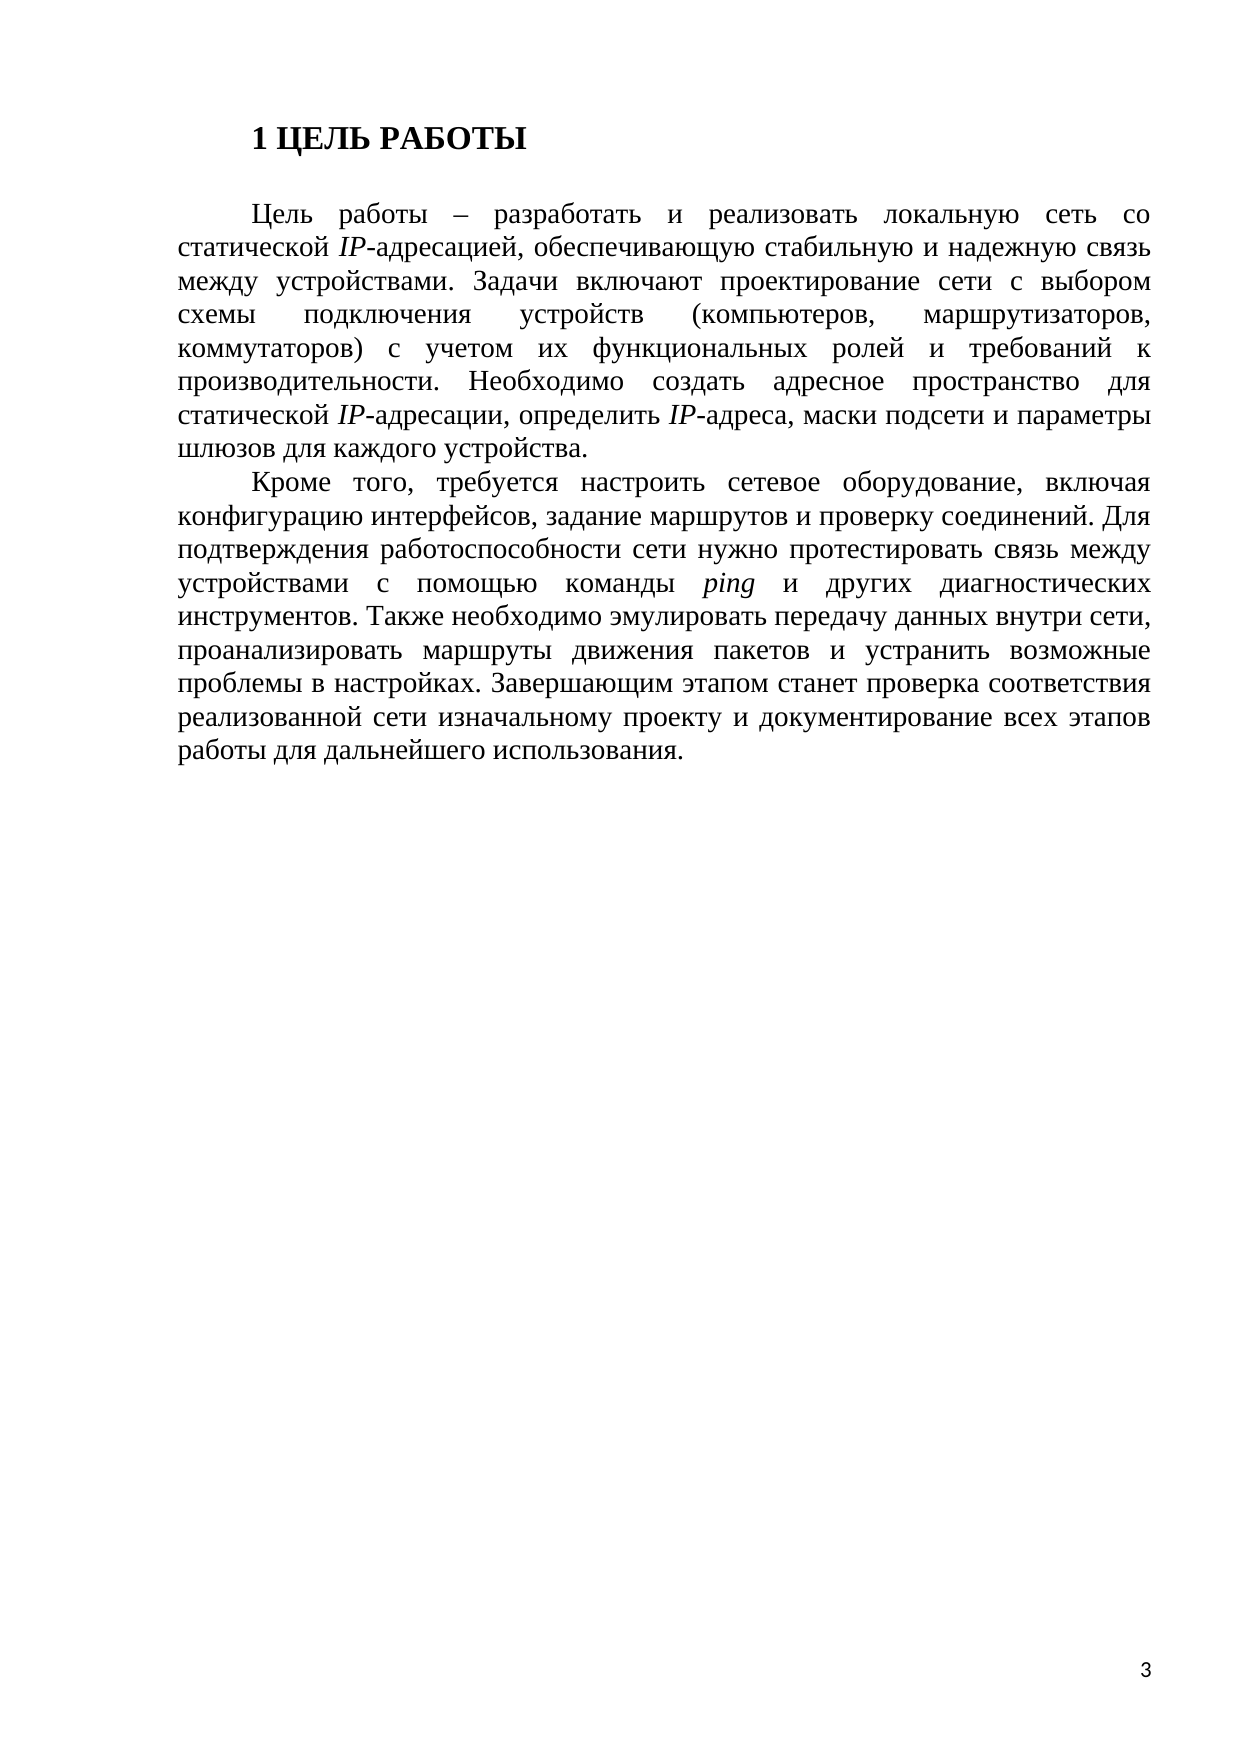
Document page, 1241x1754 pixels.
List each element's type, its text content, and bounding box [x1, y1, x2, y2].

text Цель работы – разработать и реализовать локальную сеть со статической IP-адресацией, обеспечивающую стабильную и надежную связь между устройствами. Задачи включают проектирование сети с выбором схемы подключения устройств (компьютеров, маршрутизаторов, коммутаторов) с учетом их функциональных ролей и требований к производительности. Необходимо создать адресное пространство для статической IP-адресации, определить IP-адреса, маски подсети и параметры шлюзов для каждого устройства. [177, 196, 1152, 464]
text Кроме того, требуется настроить сетевое оборудование, включая конфигурацию интерфейсов, задание маршрутов и проверку соединений. Для подтверждения работоспособности сети нужно протестировать связь между устройствами с помощью команды ping и других диагностических инструментов. Также необходимо эмулировать передачу данных внутри сети, проанализировать маршруты движения пакетов и устранить возможные проблемы в настройках. Завершающим этапом станет проверка соответствия реализованной сети изначальному проекту и документирование всех этапов работы для дальнейшего использования. [177, 464, 1152, 766]
subtitle 1 ЦЕЛЬ РАБОТЫ [177, 118, 1152, 156]
